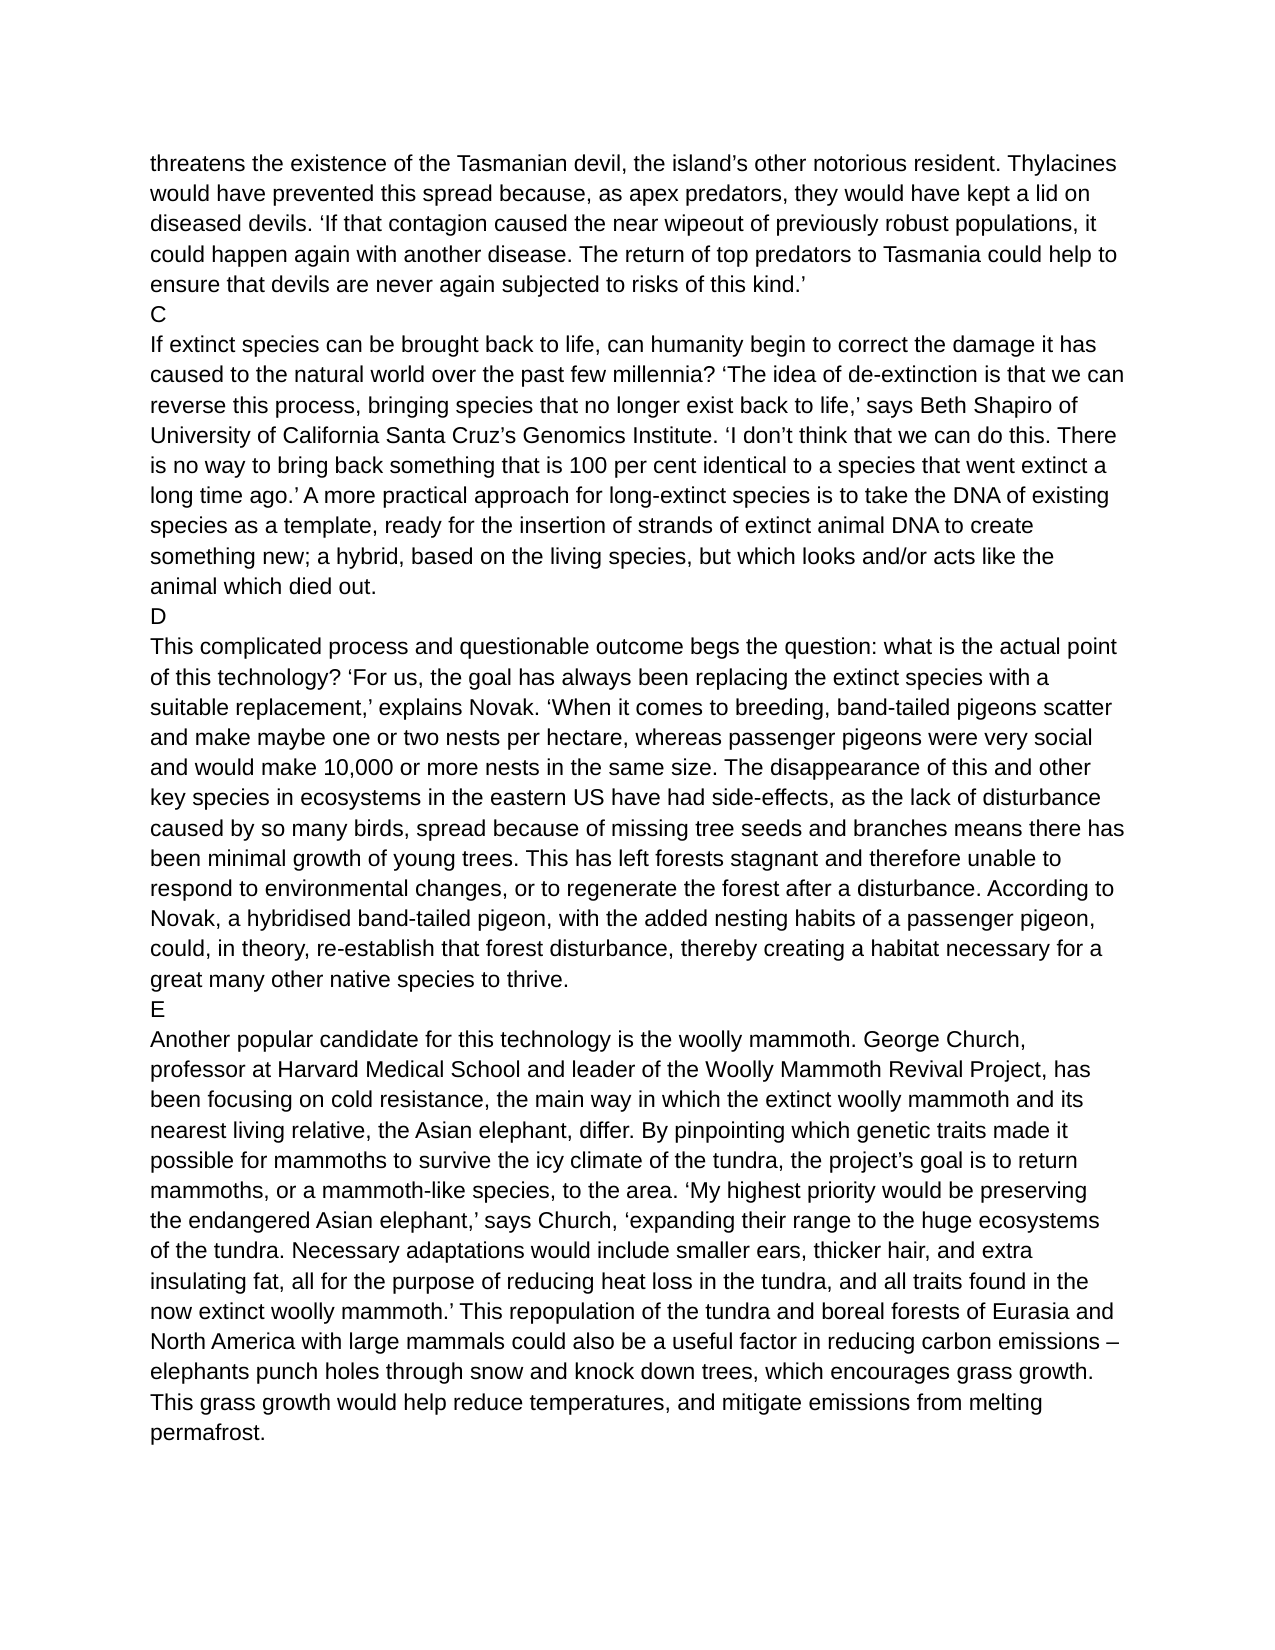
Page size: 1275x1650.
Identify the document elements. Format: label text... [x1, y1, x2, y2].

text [150, 150, 1125, 297]
text C If extinct species can be brought back to life, can humanity begin to correct the damage it has caused to the natural world over the past few millennia? ‘The idea of de-extinction is that we can reverse this process, bringing species that no longer exist back to life,’ says Beth Shapiro of University of California Santa Cruz’s Genomics Institute. ‘I don’t think that we can do this. There is no way to bring back something that is 100 per cent identical to a species that went extinct a long time ago.’ A more practical approach for long-extinct species is to take the DNA of existing species as a template, ready for the insertion of strands of extinct animal DNA to create something new; a hybrid, based on the living species, but which looks and/or acts like the animal which died out. [150, 301, 1125, 599]
text E Another popular candidate for this technology is the woolly mammoth. George Church, professor at Harvard Medical School and leader of the Woolly Mammoth Revival Project, has been focusing on cold resistance, the main way in which the extinct woolly mammoth and its nearest living relative, the Asian elephant, differ. By pinpointing which genetic traits made it possible for mammoths to survive the icy climate of the tundra, the project’s goal is to return mammoths, or a mammoth-like species, to the area. ‘My highest priority would be preserving the endangered Asian elephant,’ says Church, ‘expanding their range to the huge ecosystems of the tundra. Necessary adaptations would include smaller ears, thicker hair, and extra insulating fat, all for the purpose of reducing heat loss in the tundra, and all traits found in the now extinct woolly mammoth.’ This repopulation of the tundra and boreal forests of Eurasia and North America with large mammals could also be a useful factor in reducing carbon emissions – elephants punch holes through snow and knock down trees, which encourages grass growth. This grass growth would help reduce temperatures, and mitigate emissions from melting permafrost. [150, 996, 1125, 1445]
text D This complicated process and questionable outcome begs the question: what is the actual point of this technology? ‘For us, the goal has always been replacing the extinct species with a suitable replacement,’ explains Novak. ‘When it comes to breeding, band-tailed pigeons scatter and make maybe one or two nests per hectare, whereas passenger pigeons were very social and would make 10,000 or more nests in the same size. The disappearance of this and other key species in ecosystems in the eastern US have had side-effects, as the lack of disturbance caused by so many birds, spread because of missing tree seeds and branches means there has been minimal growth of young trees. This has left forests stagnant and therefore unable to respond to environmental changes, or to regenerate the forest after a disturbance. According to Novak, a hybridised band-tailed pigeon, with the added nesting habits of a passenger pigeon, could, in theory, re-establish that forest disturbance, thereby creating a habitat necessary for a great many other native species to thrive. [150, 603, 1125, 992]
